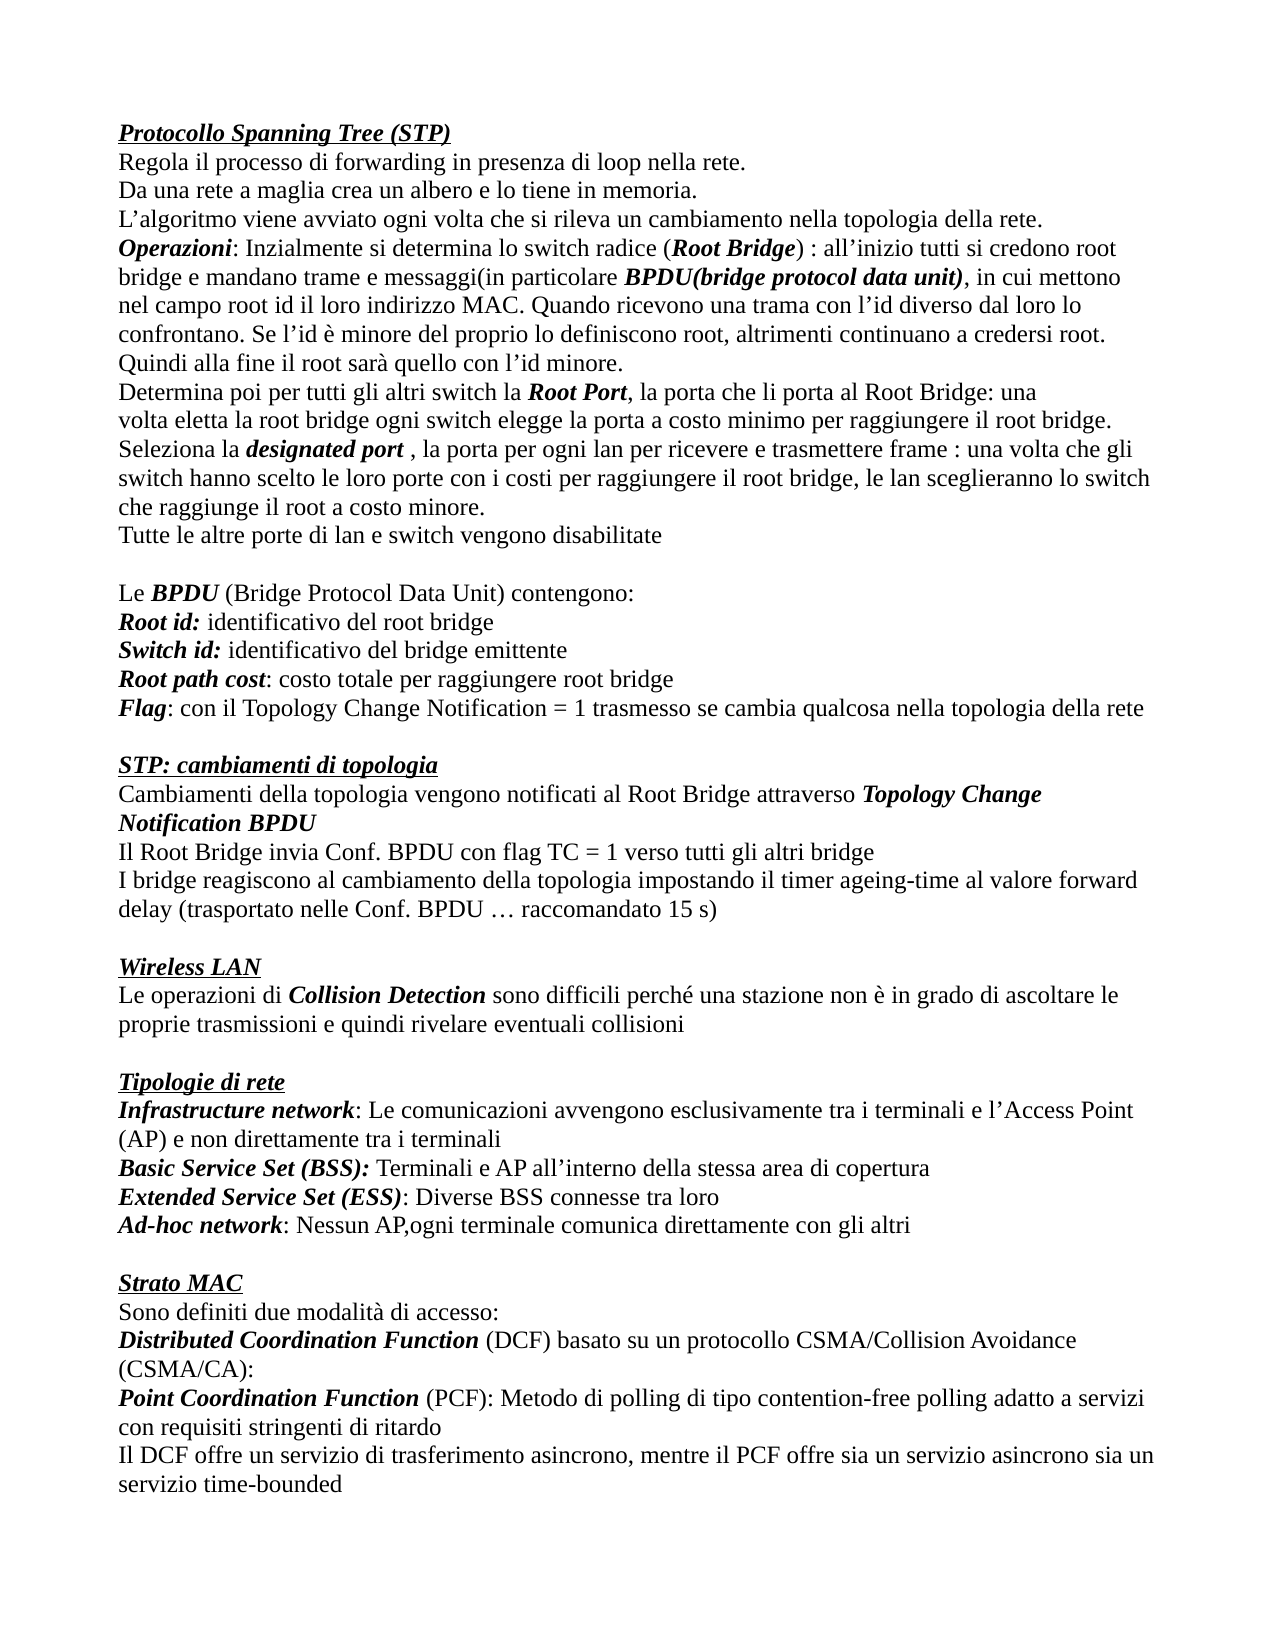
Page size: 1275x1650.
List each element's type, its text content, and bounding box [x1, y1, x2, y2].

text STP: cambiamenti di topologia [118, 751, 1157, 779]
text Tipologie di rete [118, 1067, 1157, 1096]
text Flag: con il Topology Change Notification = 1 trasmesso se cambia qualcosa nella topologia della rete [118, 693, 1157, 722]
text I bridge reagiscono al cambiamento della topologia impostando il timer ageing-time al valore forward delay (trasportato nelle Conf. BPDU … raccomandato 15 s) [118, 866, 1157, 923]
text Le BPDU (Bridge Protocol Data Unit) contengono: [118, 578, 1157, 607]
text L’algoritmo viene avviato ogni volta che si rileva un cambiamento nella topologia della rete. Operazioni: Inzialmente si determina lo switch radice (Root Bridge) : all’inizio tutti si credono root bridge e mandano trame e messaggi(in particolare BPDU(bridge protocol data unit), in cui mettono [118, 204, 1157, 291]
text Da una rete a maglia crea un albero e lo tiene in memoria. [118, 176, 1157, 204]
text Determina poi per tutti gli altri switch la Root Port, la porta che li porta al Root Bridge: una [118, 377, 1157, 406]
text Root id: identificativo del root bridge [118, 607, 1157, 636]
text volta eletta la root bridge ogni switch elegge la porta a costo minimo per raggiungere il root bridge. [118, 406, 1157, 434]
text Point Coordination Function (PCF): Metodo di polling di tipo contention-free polling adatto a servizi con requisiti stringenti di ritardo [118, 1383, 1157, 1441]
text Il DCF offre un servizio di trasferimento asincrono, mentre il PCF offre sia un servizio asincrono sia un servizio time-bounded [118, 1441, 1157, 1498]
text Seleziona la designated port , la porta per ogni lan per ricevere e trasmettere frame : una volta che gli switch hanno scelto le loro porte con i costi per raggiungere il root bridge, le lan sceglieranno lo switch che raggiunge il root a costo minore. [118, 434, 1157, 521]
text nel campo root id il loro indirizzo MAC. Quando ricevono una trama con l’id diverso dal loro lo confrontano. Se l’id è minore del proprio lo definiscono root, altrimenti continuano a credersi root. Quindi alla fine il root sarà quello con l’id minore. [118, 291, 1157, 377]
text Distributed Coordination Function (DCF) basato su un protocollo CSMA/Collision Avoidance (CSMA/CA): [118, 1326, 1157, 1383]
text Strato MAC [118, 1268, 1157, 1297]
text Root path cost: costo totale per raggiungere root bridge [118, 664, 1157, 693]
text Basic Service Set (BSS): Terminali e AP all’interno della stessa area di copertura [118, 1153, 1157, 1182]
text Regola il processo di forwarding in presenza di loop nella rete. [118, 147, 1157, 176]
text Le operazioni di Collision Detection sono difficili perché una stazione non è in grado di ascoltare le proprie trasmissioni e quindi rivelare eventuali collisioni [118, 981, 1157, 1038]
text Protocollo Spanning Tree (STP) [118, 118, 1157, 147]
text Extended Service Set (ESS): Diverse BSS connesse tra loro [118, 1182, 1157, 1211]
text Switch id: identificativo del bridge emittente [118, 636, 1157, 664]
text Cambiamenti della topologia vengono notificati al Root Bridge attraverso Topology Change Notification BPDU [118, 779, 1157, 837]
text Sono definiti due modalità di accesso: [118, 1297, 1157, 1326]
text Il Root Bridge invia Conf. BPDU con flag TC = 1 verso tutti gli altri bridge [118, 837, 1157, 866]
text Wireless LAN [118, 952, 1157, 981]
text Ad-hoc network: Nessun AP,ogni terminale comunica direttamente con gli altri [118, 1211, 1157, 1239]
text Infrastructure network: Le comunicazioni avvengono esclusivamente tra i terminali e l’Access Point (AP) e non direttamente tra i terminali [118, 1096, 1157, 1153]
text Tutte le altre porte di lan e switch vengono disabilitate [118, 521, 1157, 549]
